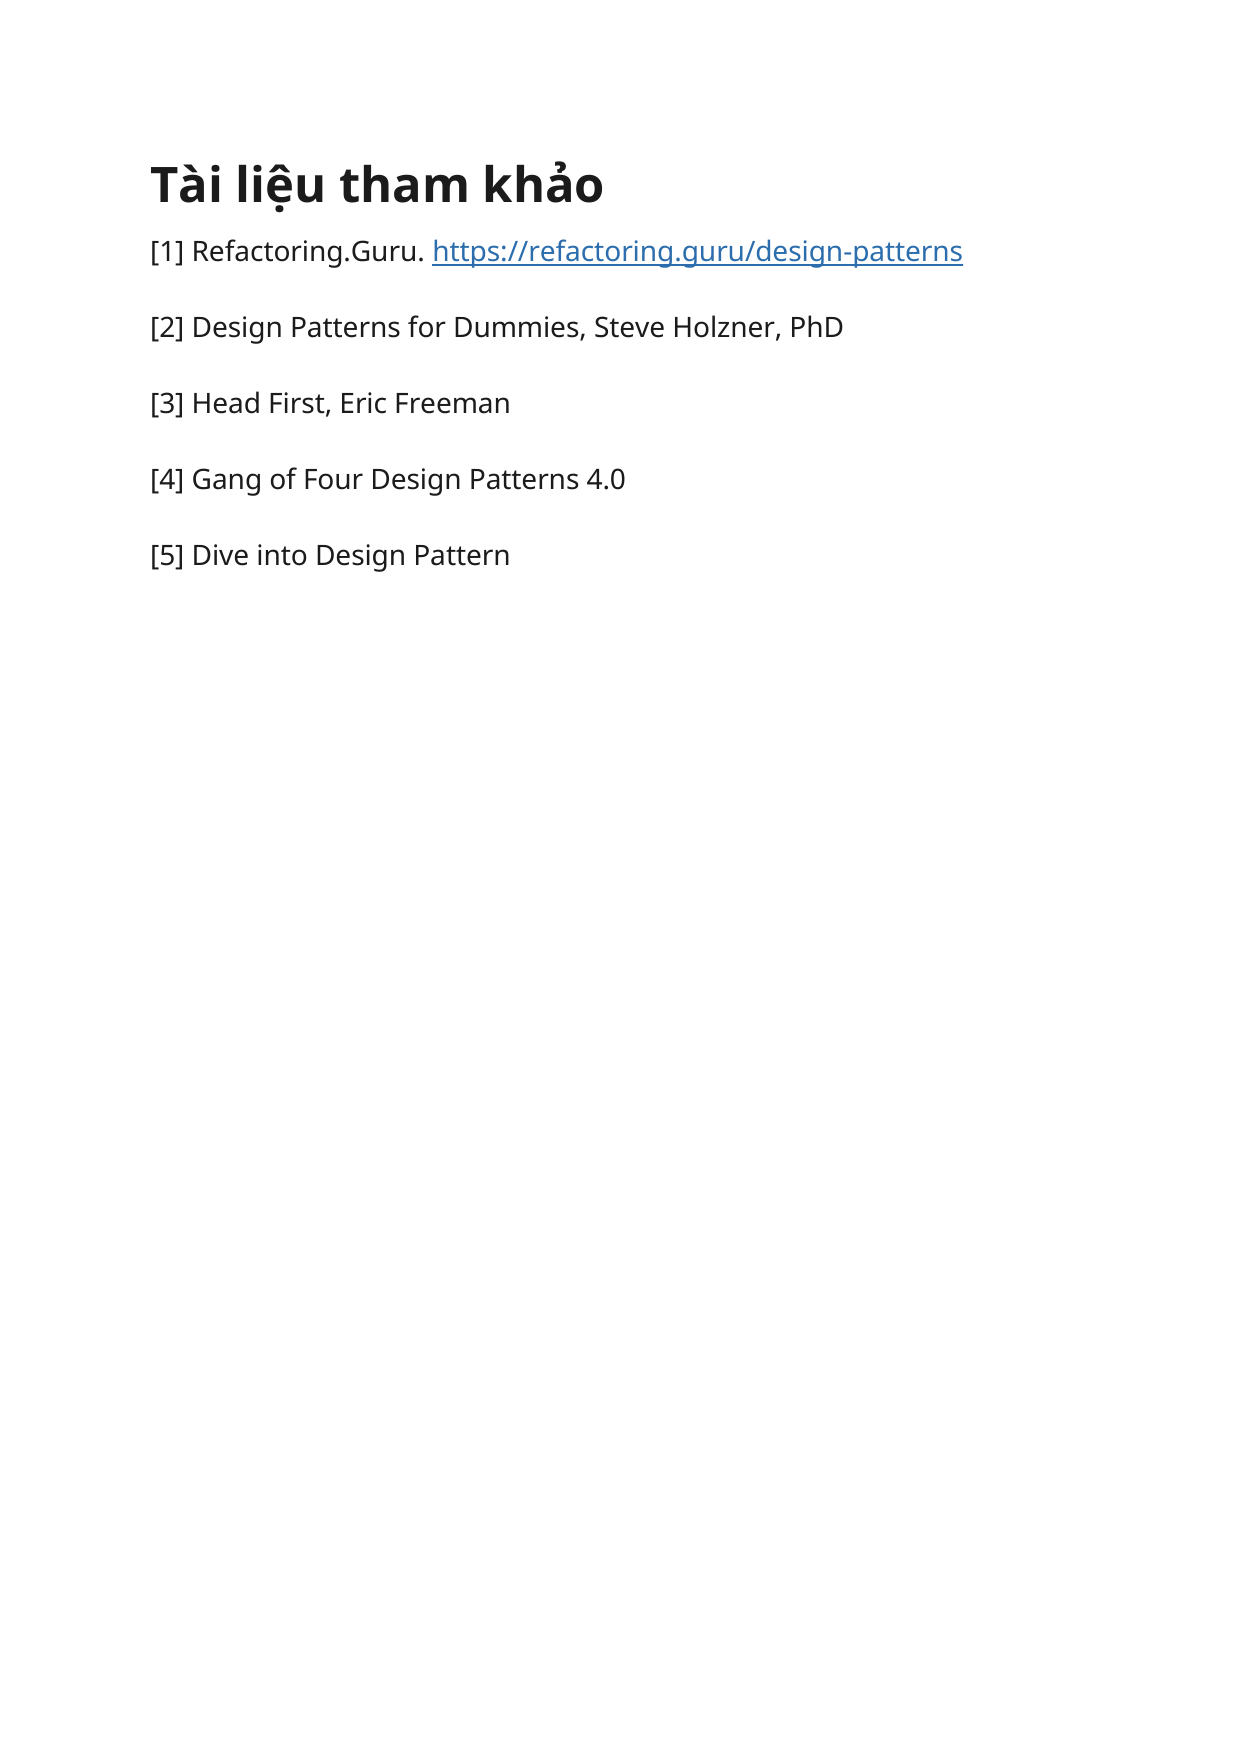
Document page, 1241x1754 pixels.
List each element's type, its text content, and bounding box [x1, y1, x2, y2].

text [1] Refactoring.Guru. https://refactoring.guru/design-patterns [150, 232, 1090, 270]
text [5] Dive into Design Pattern [150, 535, 1090, 573]
text [3] Head First, Eric Freeman [150, 383, 1090, 422]
text Tài liệu tham khảo [150, 150, 1090, 217]
text [4] Gang of Four Design Patterns 4.0 [150, 459, 1090, 497]
text [2] Design Patterns for Dummies, Steve Holzner, PhD [150, 307, 1090, 346]
